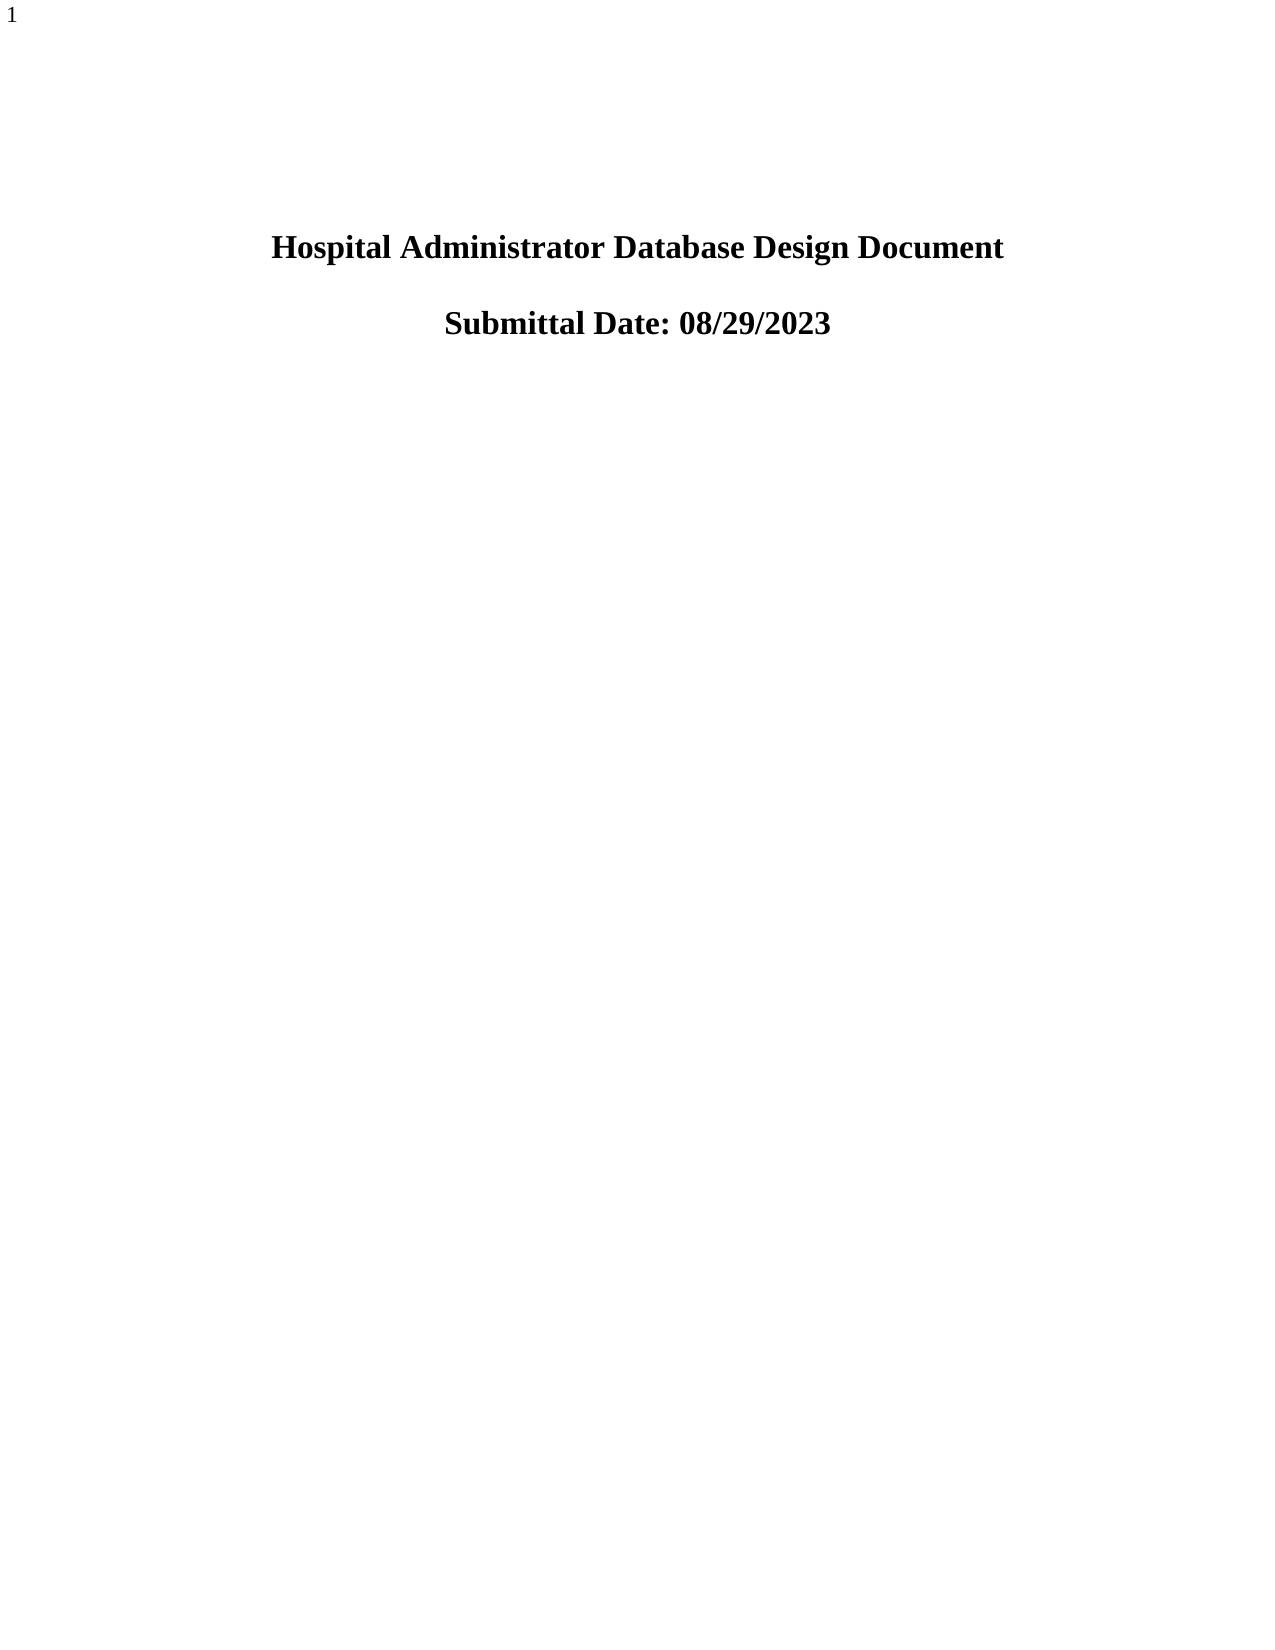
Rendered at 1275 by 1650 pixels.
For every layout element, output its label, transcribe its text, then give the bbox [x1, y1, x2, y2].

text Submittal Date: 08/29/2023 [139, 304, 1135, 342]
text Hospital Administrator Database Design Document [139, 227, 1135, 265]
